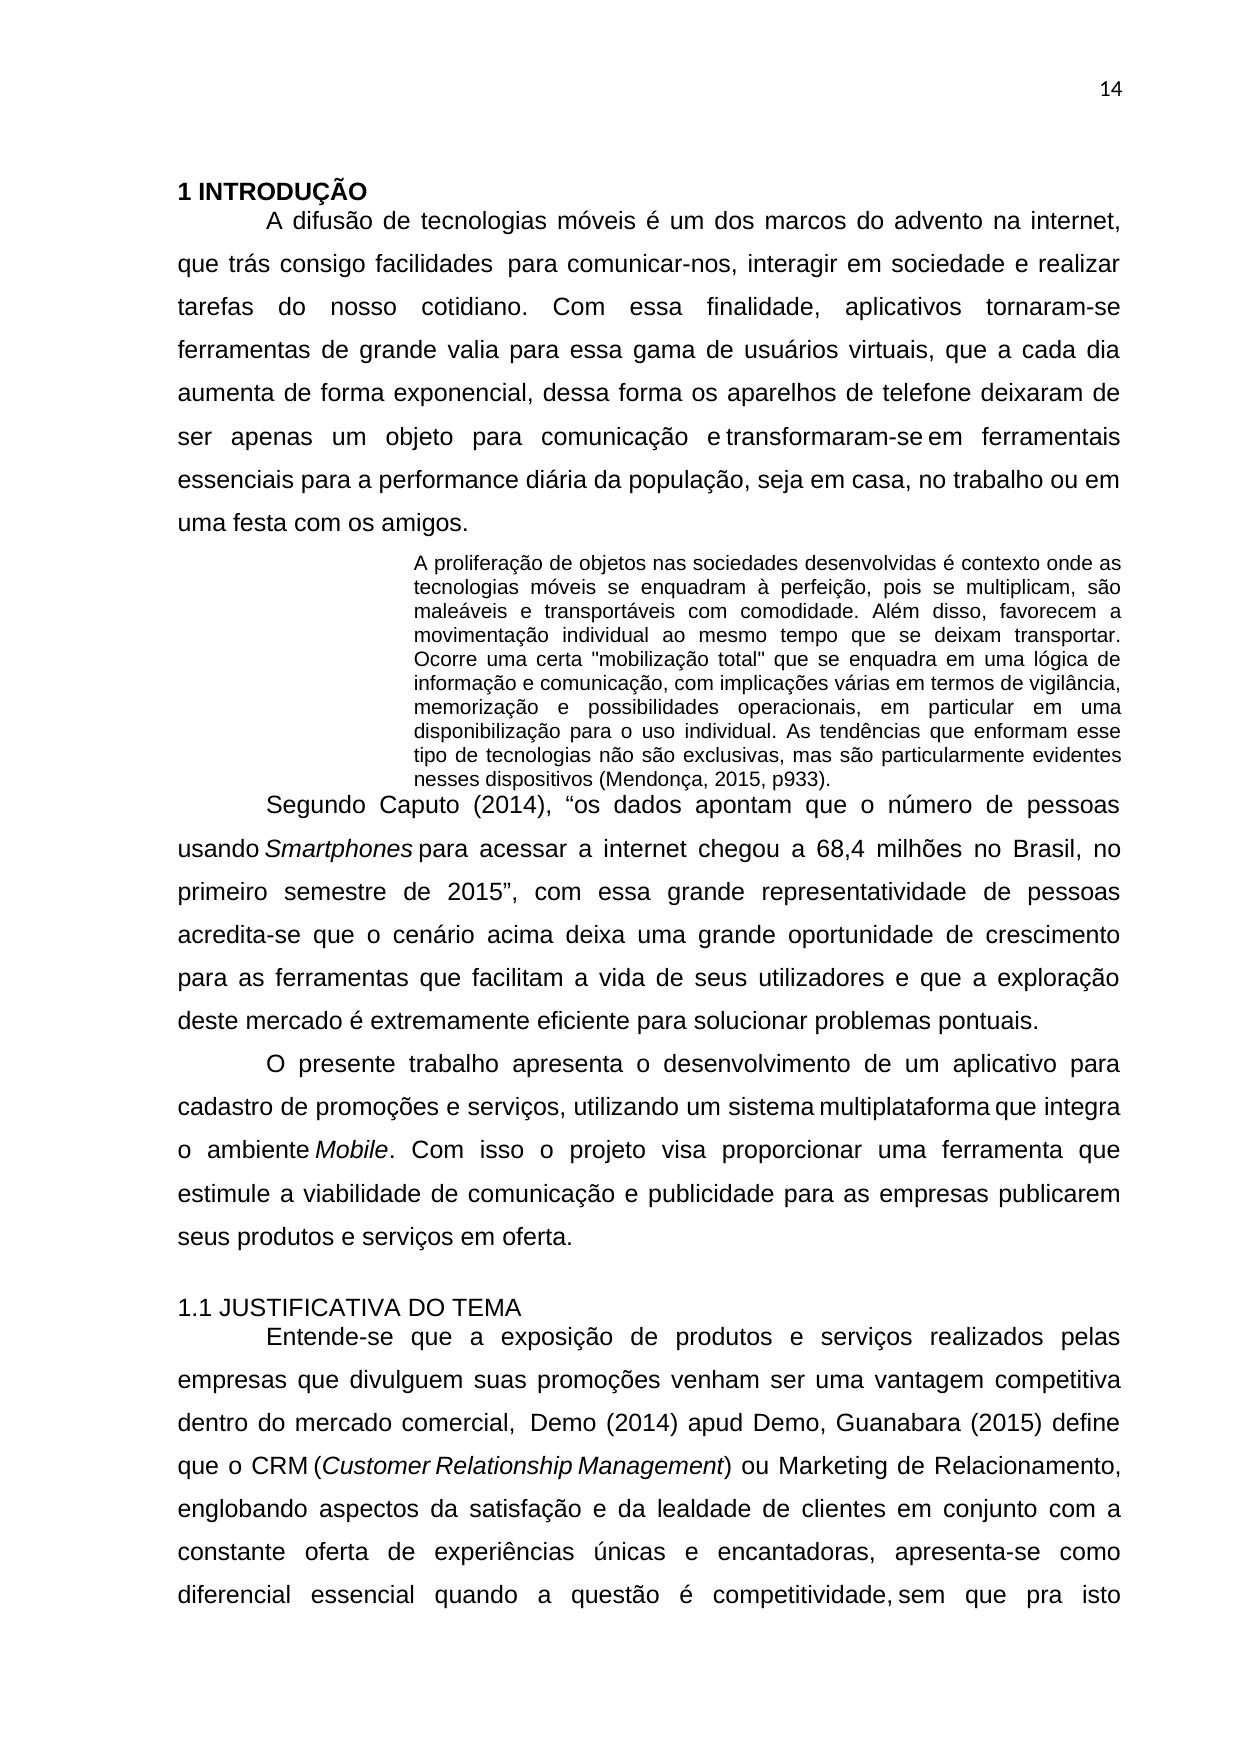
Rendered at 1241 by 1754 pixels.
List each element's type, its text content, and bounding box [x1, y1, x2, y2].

text Segundo Caputo (2014), “os dados apontam que o número de pessoas usando Smartphones para acessar a internet chegou a 68,4 milhões no Brasil, no primeiro semestre de 2015”, com essa grande representatividade de pessoas acredita-se que o cenário acima deixa uma grande oportunidade de crescimento para as ferramentas que facilitam a vida de seus utilizadores e que a exploração deste mercado é extremamente eficiente para solucionar problemas pontuais. [177, 791, 1122, 1035]
text A proliferação de objetos nas sociedades desenvolvidas é contexto onde as tecnologias móveis se enquadram à perfeição, pois se multiplicam, são maleáveis e transportáveis com comodidade. Além disso, favorecem a movimentação individual ao mesmo tempo que se deixam transportar. Ocorre uma certa "mobilização total" que se enquadra em uma lógica de informação e comunicação, com implicações várias em termos de vigilância, memorização e possibilidades operacionais, em particular em uma disponibilização para o uso individual. As tendências que enformam esse tipo de tecnologias não são exclusivas, mas são particularmente evidentes nesses dispositivos (Mendonça, 2015, p933). [413, 551, 1122, 791]
text 1.1 JUSTIFICATIVA DO TEMA [177, 1293, 1122, 1322]
text 1 INTRODUÇÃO [177, 177, 1122, 206]
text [177, 1322, 1122, 1609]
text O presente trabalho apresenta o desenvolvimento de um aplicativo para cadastro de promoções e serviços, utilizando um sistema multiplataforma que integra o ambiente Mobile. Com isso o projeto visa proporcionar uma ferramenta que estimule a viabilidade de comunicação e publicidade para as empresas publicarem seus produtos e serviços em oferta. [177, 1049, 1122, 1251]
text A difusão de tecnologias móveis é um dos marcos do advento na internet, que trás consigo facilidades para comunicar-nos, interagir em sociedade e realizar tarefas do nosso cotidiano. Com essa finalidade, aplicativos tornaram-se ferramentas de grande valia para essa gama de usuários virtuais, que a cada dia aumenta de forma exponencial, dessa forma os aparelhos de telefone deixaram de ser apenas um objeto para comunicação e transformaram-se em ferramentais essenciais para a performance diária da população, seja em casa, no trabalho ou em uma festa com os amigos. [177, 206, 1122, 537]
